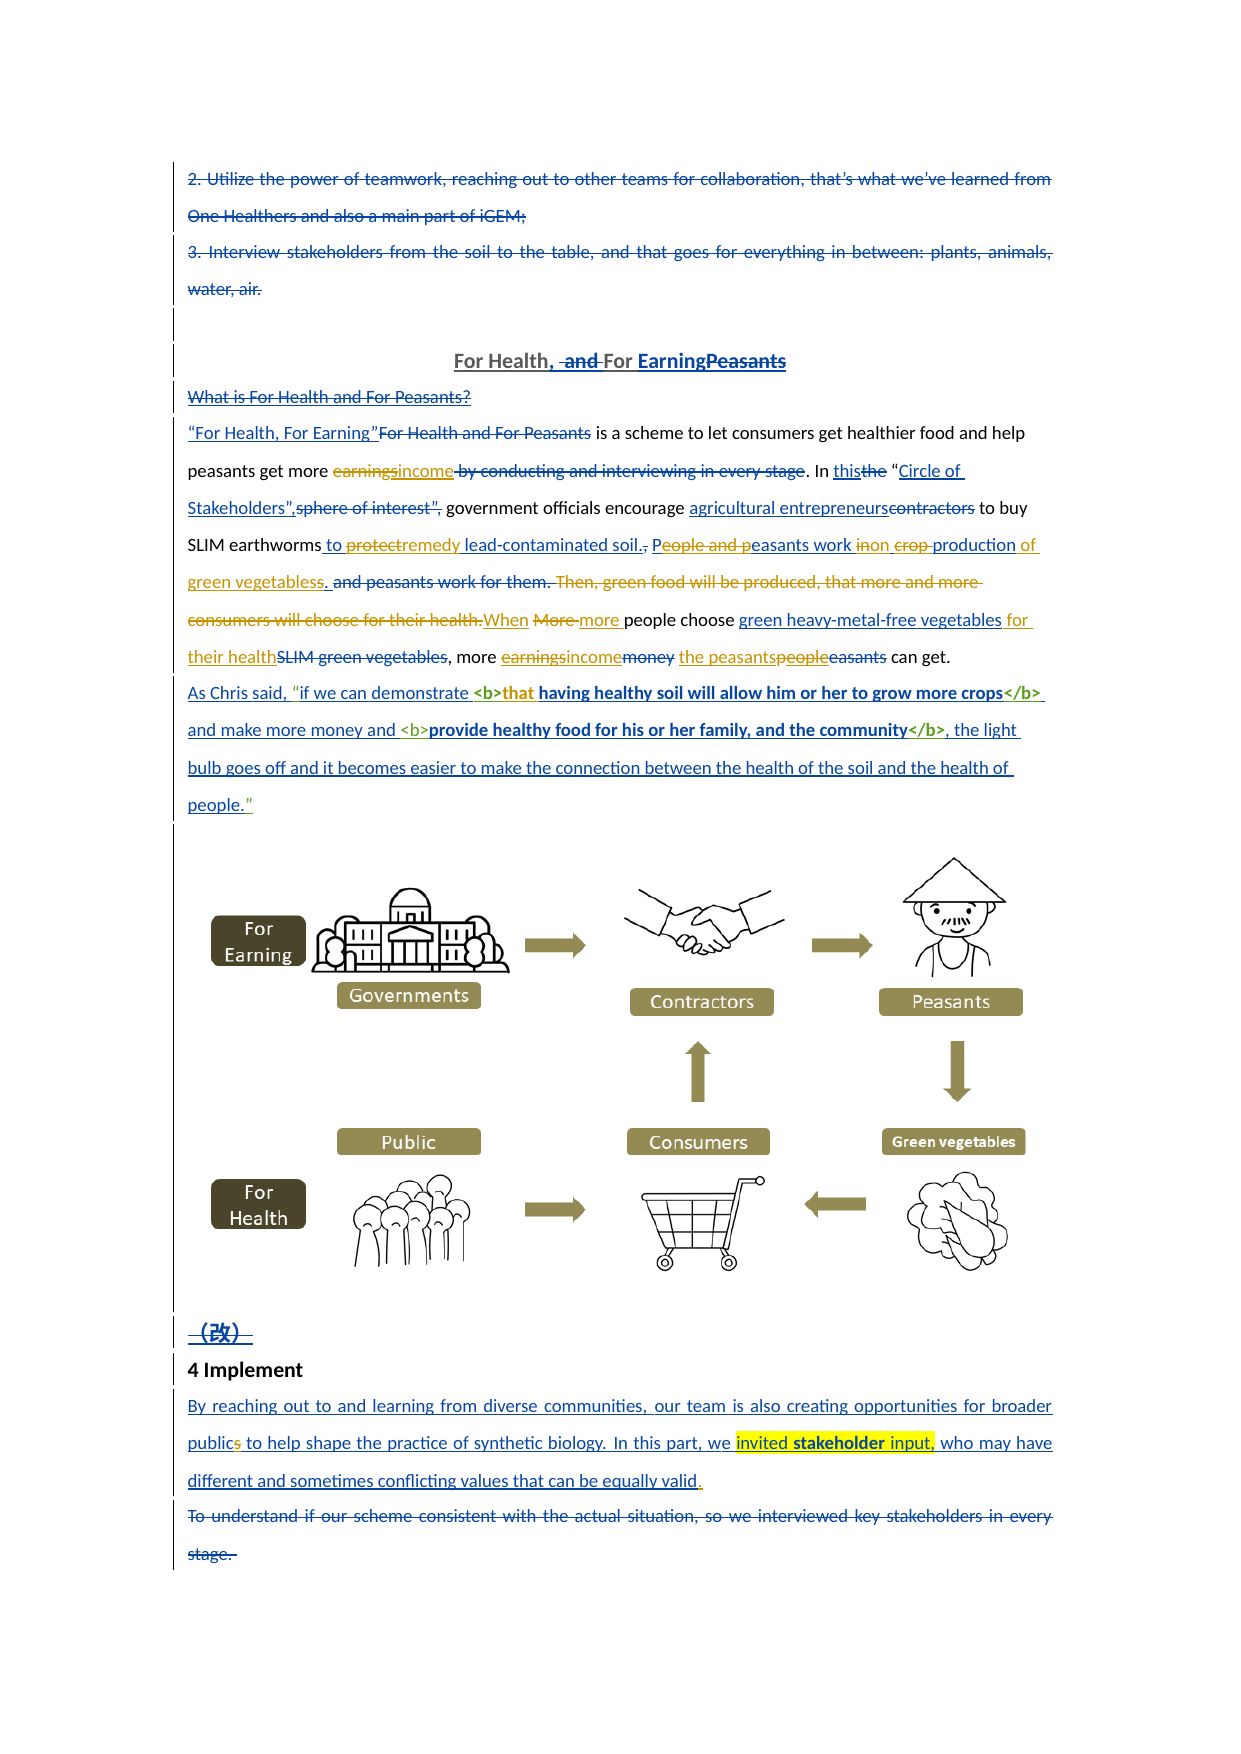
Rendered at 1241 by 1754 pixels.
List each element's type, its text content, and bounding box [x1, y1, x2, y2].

text For HealthFor [187, 344, 1053, 377]
text 4 Implement [187, 1353, 1053, 1385]
text is a scheme to let consumers get healthier food and help peasants get more . In “ government officials encourage to buy SLIM earthworms people choose , more can get. [187, 417, 1053, 673]
picture [187, 824, 1053, 1311]
